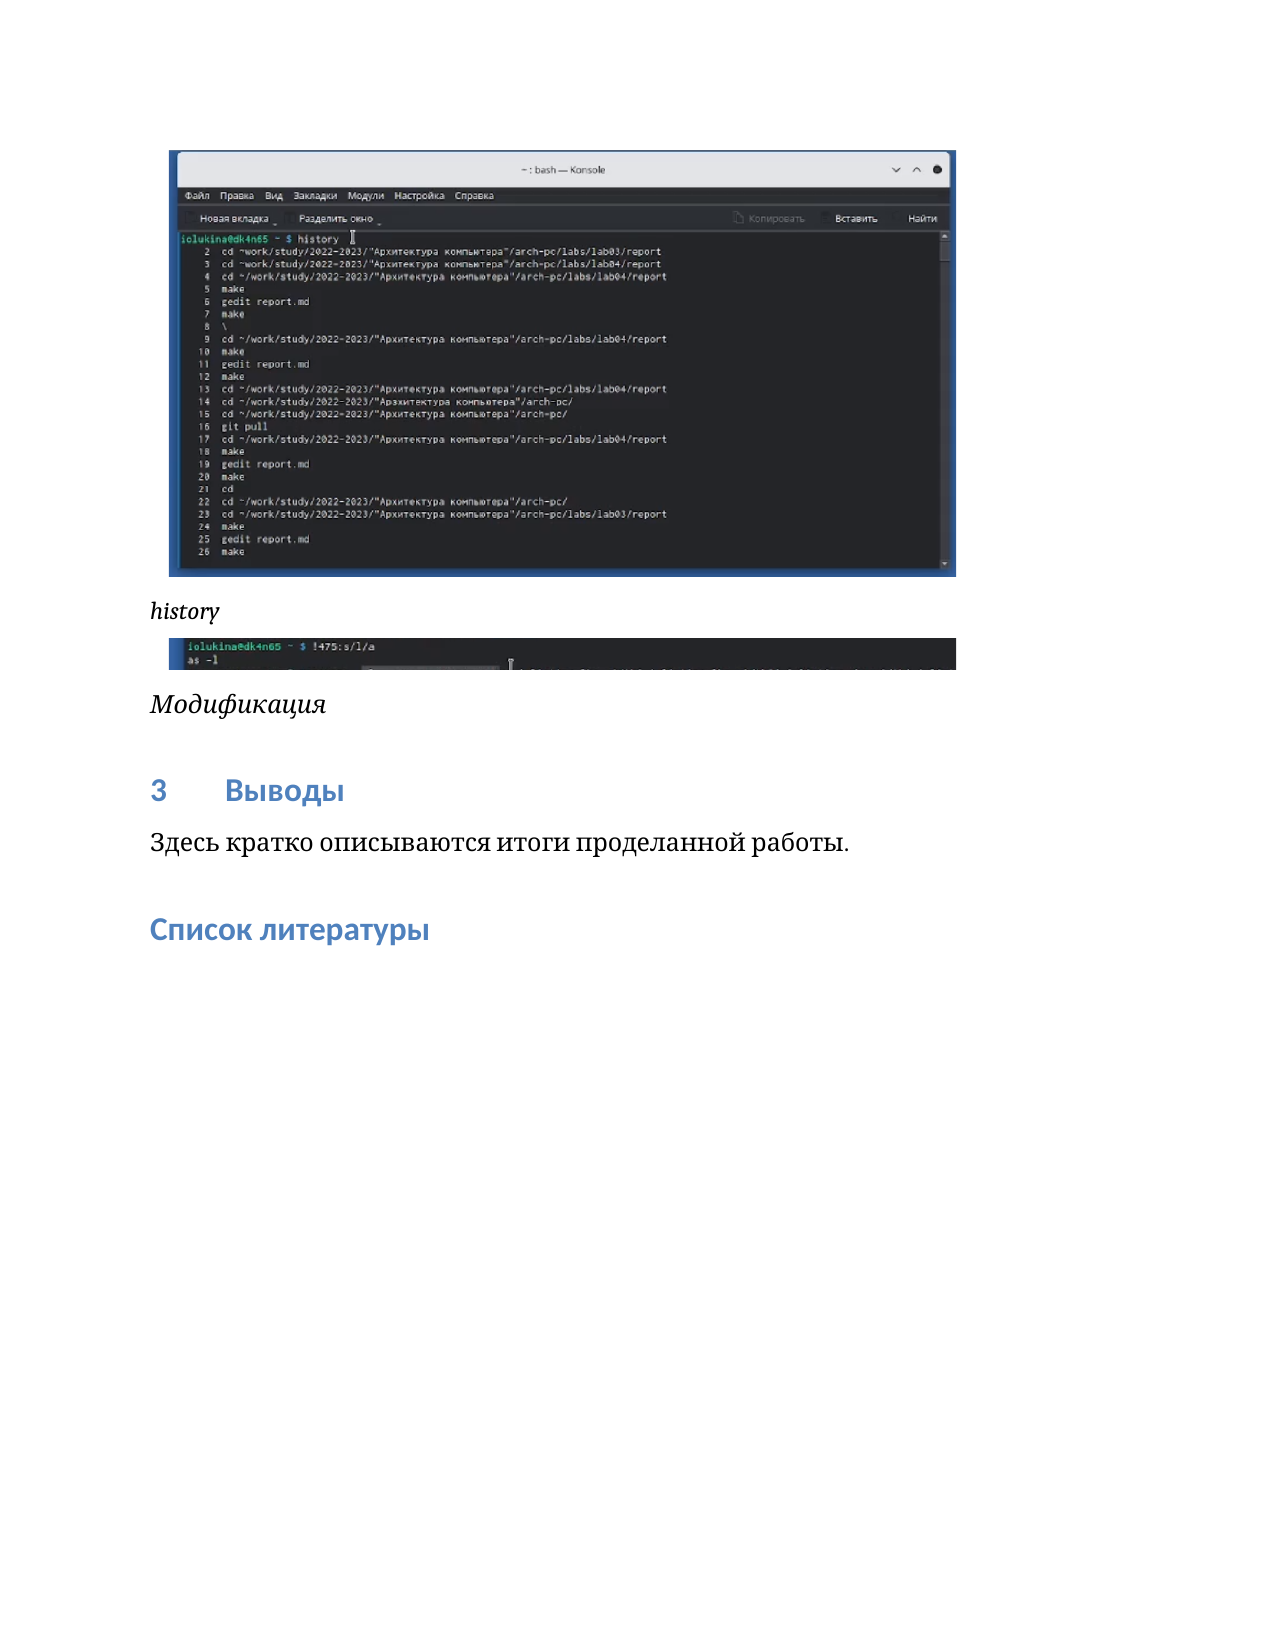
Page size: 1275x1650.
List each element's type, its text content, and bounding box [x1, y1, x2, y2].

text Здесь кратко описываются итоги проделанной работы. [150, 829, 1125, 858]
subtitle 3 Выводы [150, 769, 1125, 810]
text history [150, 597, 1125, 626]
picture [168, 150, 957, 577]
text Модификация [150, 691, 1125, 719]
picture [168, 638, 957, 670]
subtitle Список литературы [150, 908, 1125, 948]
